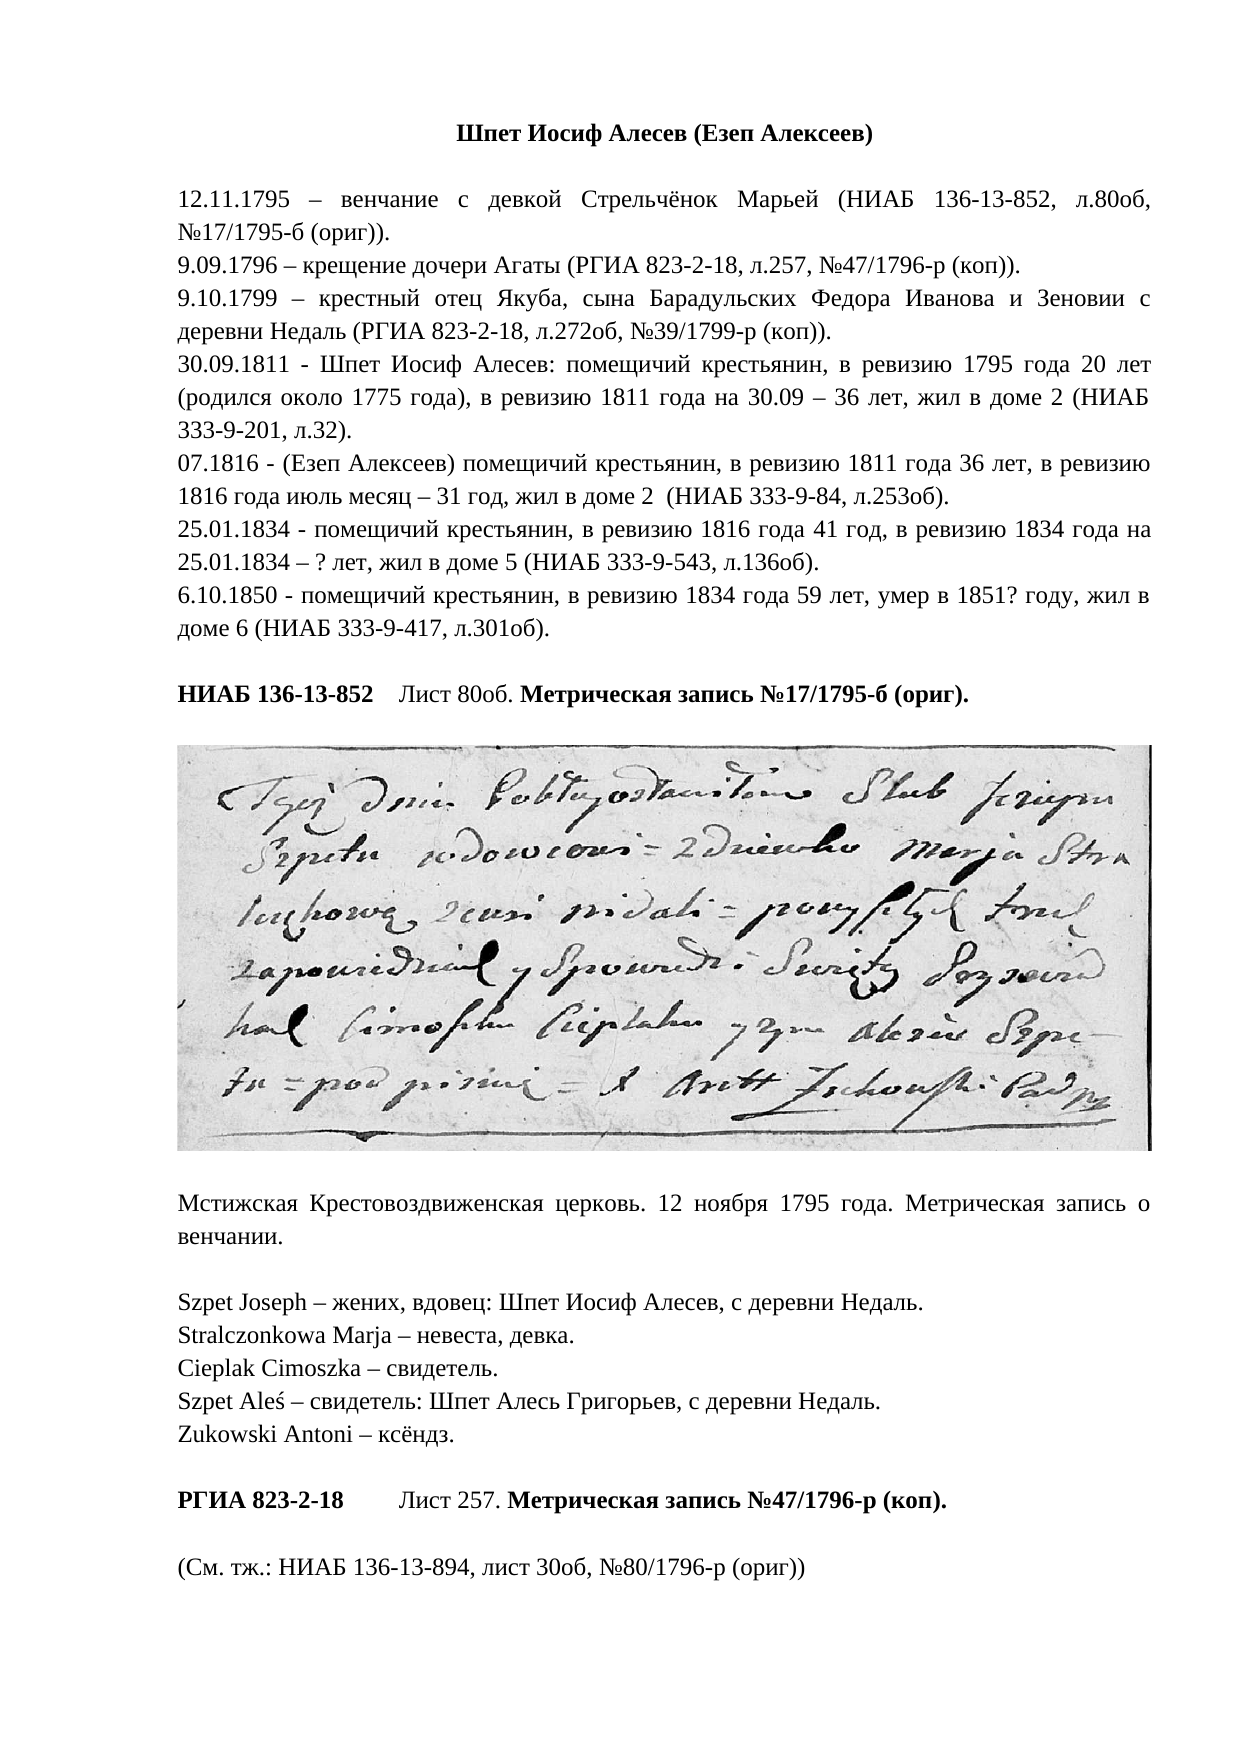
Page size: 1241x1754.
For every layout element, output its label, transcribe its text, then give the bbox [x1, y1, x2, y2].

text Zukowski Antoni – ксёндз. [177, 1419, 1152, 1448]
text Szpet Joseph – жених, вдовец: Шпет Иосиф Алесев, с деревни Недаль. [177, 1287, 1152, 1316]
text 25.01.1834 - помещичий крестьянин, в ревизию 1816 года 41 год, в ревизию 1834 года на 25.01.1834 – ? лет, жил в доме 5 (НИАБ 333-9-543, л.136об). [177, 514, 1152, 576]
text 9.09.1796 – крещение дочери Агаты (РГИА 823-2-18, л.257, №47/1796-р (коп)). [177, 250, 1152, 279]
text Cieplak Cimoszka – свидетель. [177, 1353, 1152, 1382]
text Шпет Иосиф Алесев (Езеп Алексеев) [177, 118, 1152, 147]
text РГИА 823-2-18 Лист 257. Метрическая запись №47/1796-р (коп). [177, 1486, 1152, 1514]
text 07.1816 - (Езеп Алексеев) помещичий крестьянин, в ревизию 1811 года 36 лет, в ревизию 1816 года июль месяц – 31 год, жил в доме 2 (НИАБ 333-9-84, л.253об). [177, 448, 1152, 510]
picture [177, 745, 1152, 1151]
text 12.11.1795 – венчание с девкой Стрельчёнок Марьей (НИАБ 136-13-852, л.80об, №17/1795-б (ориг)). [177, 184, 1152, 246]
text 6.10.1850 - помещичий крестьянин, в ревизию 1834 года 59 лет, умер в 1851? году, жил в доме 6 (НИАБ 333-9-417, л.301об). [177, 580, 1152, 642]
text Szpet Aleś – свидетель: Шпет Алесь Григорьев, с деревни Недаль. [177, 1386, 1152, 1415]
text 30.09.1811 - Шпет Иосиф Алесев: помещичий крестьянин, в ревизию 1795 года 20 лет (родился около 1775 года), в ревизию 1811 года на 30.09 – 36 лет, жил в доме 2 (НИАБ 333-9-201, л.32). [177, 349, 1152, 444]
text 9.10.1799 – крестный отец Якуба, сына Барадульских Федора Иванова и Зеновии с деревни Недаль (РГИА 823-2-18, л.272об, №39/1799-р (коп)). [177, 283, 1152, 345]
text Мстижская Крестовоздвиженская церковь. 12 ноября 1795 года. Метрическая запись о венчании. [177, 1188, 1152, 1250]
text (См. тж.: НИАБ 136-13-894, лист 30об, №80/1796-р (ориг)) [177, 1552, 1152, 1580]
text НИАБ 136-13-852 Лист 80об. Метрическая запись №17/1795-б (ориг). [177, 679, 1152, 708]
text Stralczonkowa Marja – невеста, девка. [177, 1320, 1152, 1349]
